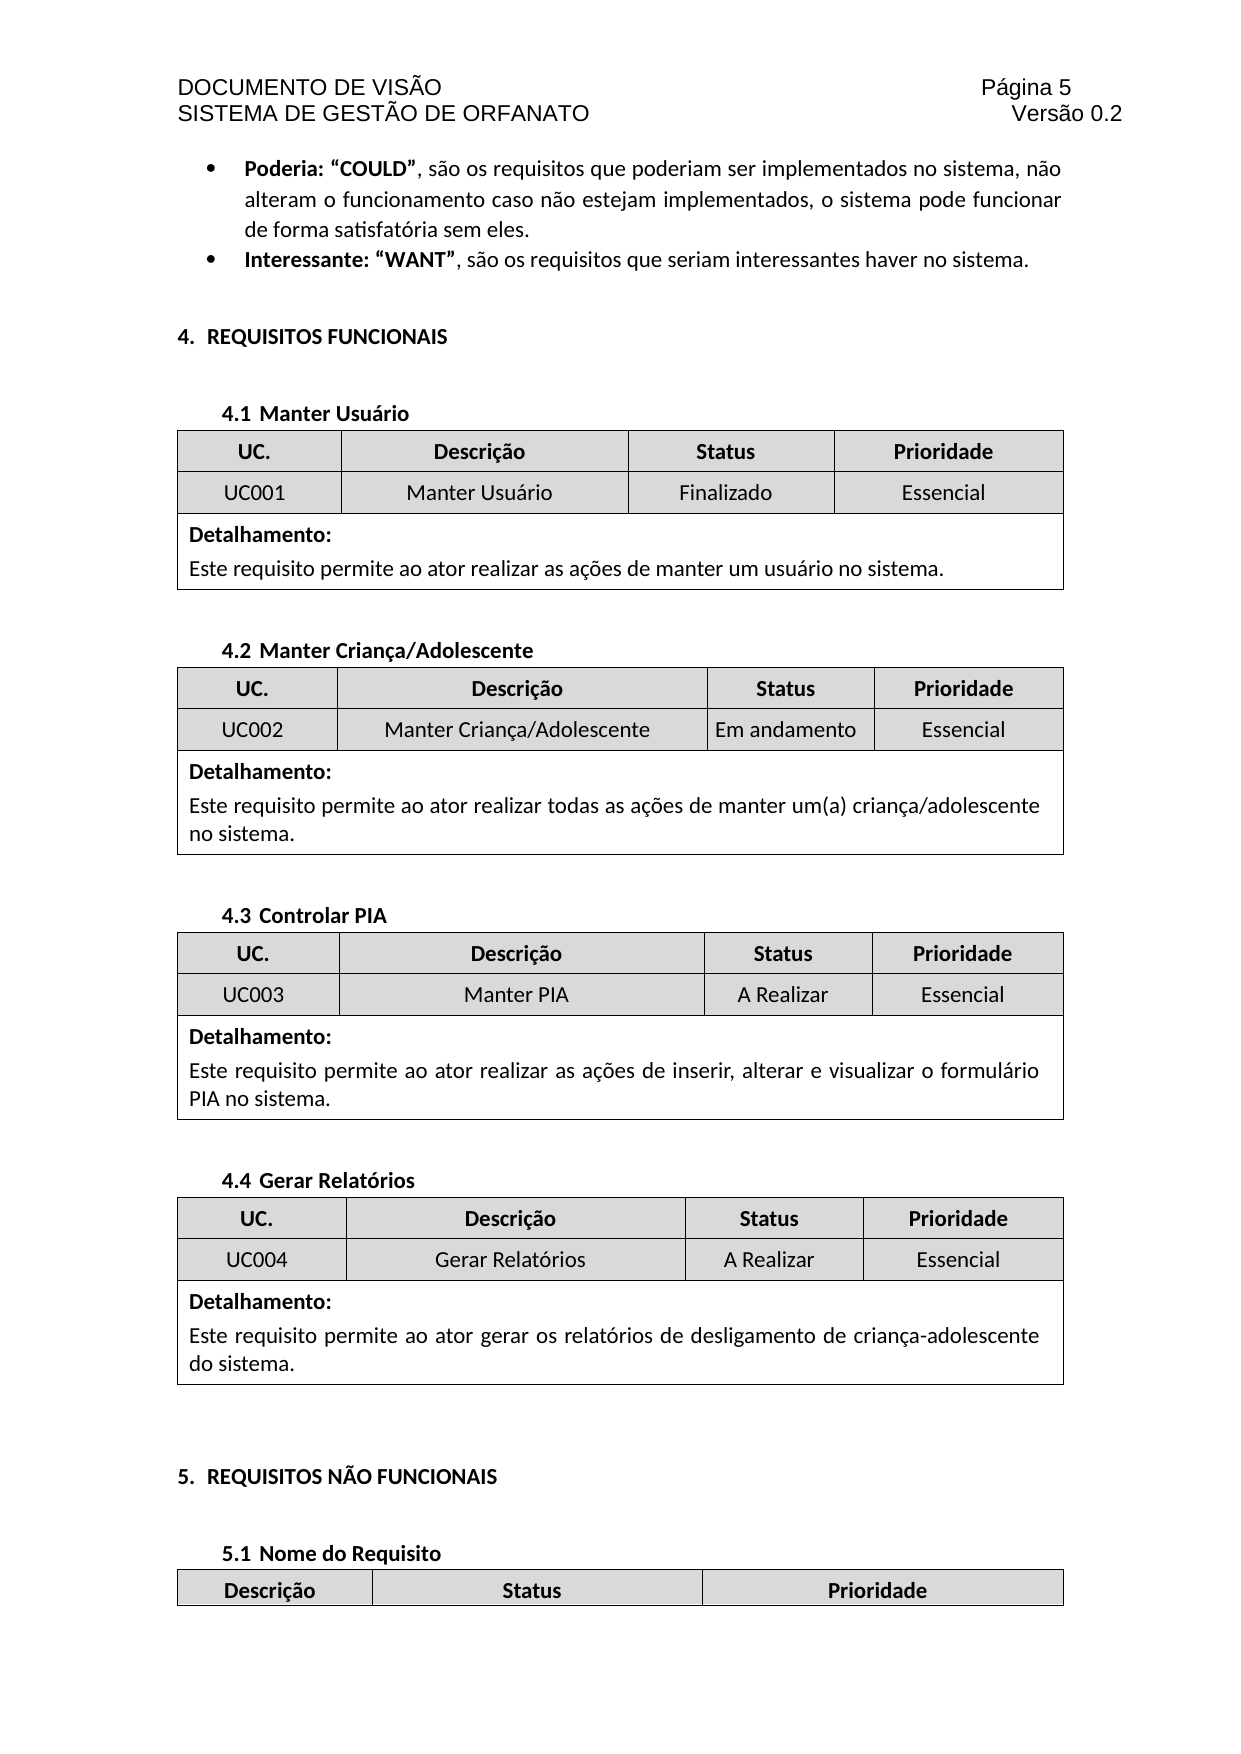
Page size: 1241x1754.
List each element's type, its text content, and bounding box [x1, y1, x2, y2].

table_cell Detalhamento: Este requisito permite ao ator realizar todas as ações de manter um(a) criança/adolescente no sistema. [178, 751, 1063, 853]
table_header Prioridade [864, 1198, 1063, 1238]
table_cell Em andamento [708, 709, 874, 750]
table_header Status [705, 933, 872, 973]
table_cell A Realizar [705, 974, 872, 1015]
table_header UC. [178, 1198, 346, 1238]
table_header Status [373, 1570, 702, 1604]
table_cell Detalhamento: Este requisito permite ao ator realizar as ações de inserir, alterar e visualizar o formulário PIA no sistema. [178, 1016, 1063, 1119]
subtitle Controlar PIA [222, 901, 1063, 929]
subtitle Manter Usuário [222, 399, 1063, 427]
list Interessante: “WANT”, são os requisitos que seriam interessantes haver no sistema. [207, 245, 1063, 273]
table_header Status [708, 668, 874, 708]
subtitle REQUISITOS FUNCIONAIS [177, 322, 1063, 350]
table_header Prioridade [875, 668, 1063, 708]
table_header Descrição [347, 1198, 685, 1238]
table_cell Essencial [864, 1239, 1063, 1280]
subtitle Nome do Requisito [222, 1539, 1063, 1567]
subtitle Gerar Relatórios [222, 1167, 1063, 1194]
table_header UC. [178, 668, 337, 708]
table_header Status [686, 1198, 863, 1238]
table_header Descrição [338, 668, 707, 708]
table_header Prioridade [703, 1570, 1063, 1604]
table_cell Gerar Relatórios [347, 1239, 685, 1280]
table_cell Manter Usuário [342, 472, 628, 513]
table_cell UC003 [178, 974, 339, 1015]
table_cell Essencial [873, 974, 1063, 1015]
table_header Descrição [340, 933, 704, 973]
table_cell Detalhamento: Este requisito permite ao ator gerar os relatórios de desligamento de criança-adolescente do sistema. [178, 1281, 1063, 1384]
table_cell A Realizar [686, 1239, 863, 1280]
table_cell Manter Criança/Adolescente [338, 709, 707, 750]
subtitle REQUISITOS NÃO FUNCIONAIS [177, 1462, 1063, 1490]
table_cell UC004 [178, 1239, 346, 1280]
table_cell Detalhamento: Este requisito permite ao ator realizar as ações de manter um usuário no sistema. [178, 514, 1063, 588]
table_cell Manter PIA [340, 974, 704, 1015]
list Poderia: “COULD”, são os requisitos que poderiam ser implementados no sistema, não alteram o funcionamento caso não estejam implementados, o sistema pode funcionar de forma satisfatória sem eles. [207, 154, 1063, 243]
table_header Prioridade [873, 933, 1063, 973]
table_header UC. [178, 431, 341, 471]
table_header Descrição [342, 431, 628, 471]
table_cell Finalizado [629, 472, 834, 513]
table_cell Essencial [835, 472, 1063, 513]
table_cell Essencial [875, 709, 1063, 750]
table_cell UC001 [178, 472, 341, 513]
table_header UC. [178, 933, 339, 973]
table_header Status [629, 431, 834, 471]
table_cell UC002 [178, 709, 337, 750]
subtitle Manter Criança/Adolescente [222, 636, 1063, 664]
table_header Descrição [178, 1570, 372, 1604]
table_header Prioridade [835, 431, 1063, 471]
